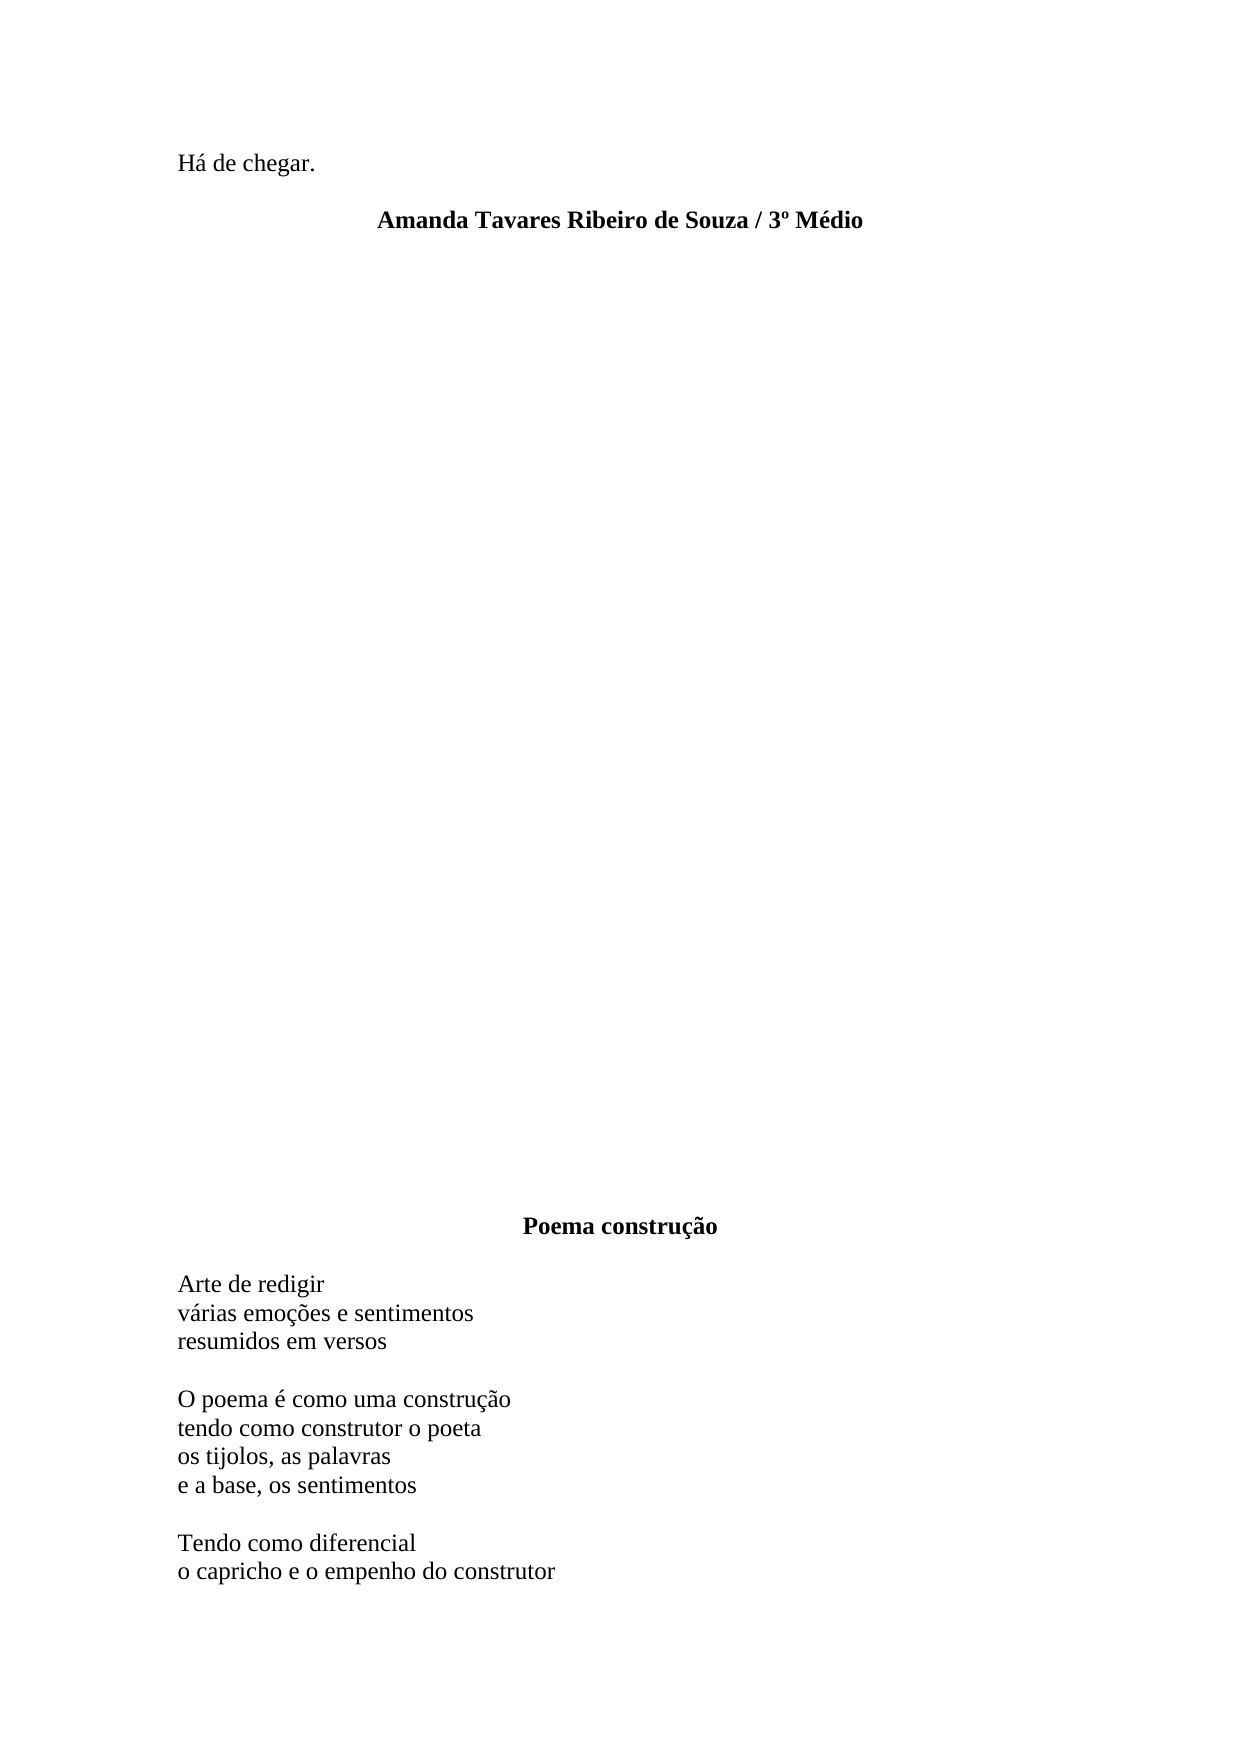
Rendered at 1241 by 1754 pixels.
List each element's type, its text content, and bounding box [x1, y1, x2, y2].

text Poema construção [177, 1211, 1063, 1240]
text Tendo como diferencial [177, 1528, 1063, 1556]
text várias emoções e sentimentos [177, 1298, 1063, 1326]
text tendo como construtor o poeta [177, 1413, 1063, 1441]
text o capricho e o empenho do construtor [177, 1556, 1063, 1585]
text e a base, os sentimentos [177, 1470, 1063, 1499]
text Arte de redigir [177, 1269, 1063, 1298]
text Há de chegar. [177, 148, 1063, 176]
text O poema é como uma construção [177, 1384, 1063, 1413]
text resumidos em versos [177, 1326, 1063, 1355]
text Amanda Tavares Ribeiro de Souza / 3º Médio [177, 205, 1063, 234]
text os tijolos, as palavras [177, 1441, 1063, 1470]
